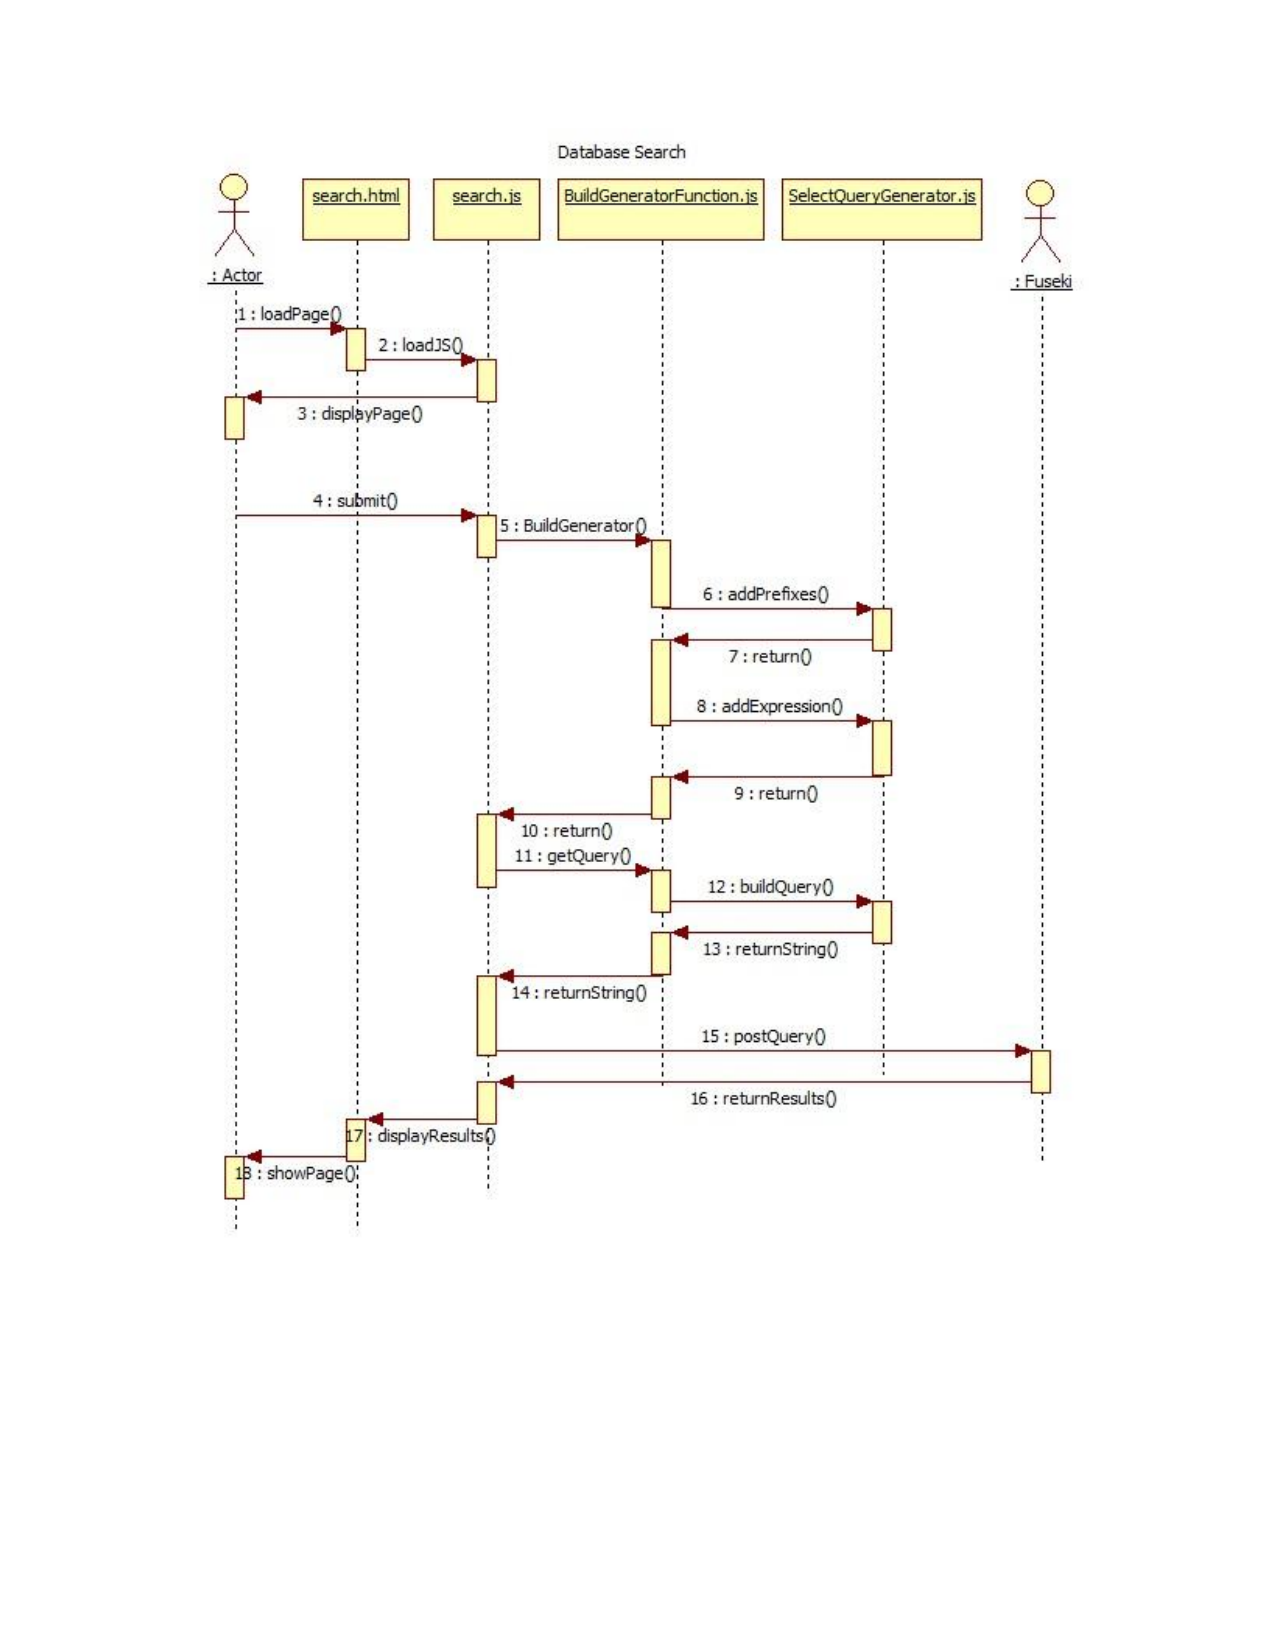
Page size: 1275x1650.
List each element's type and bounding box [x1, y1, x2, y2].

picture [150, 105, 1125, 1262]
